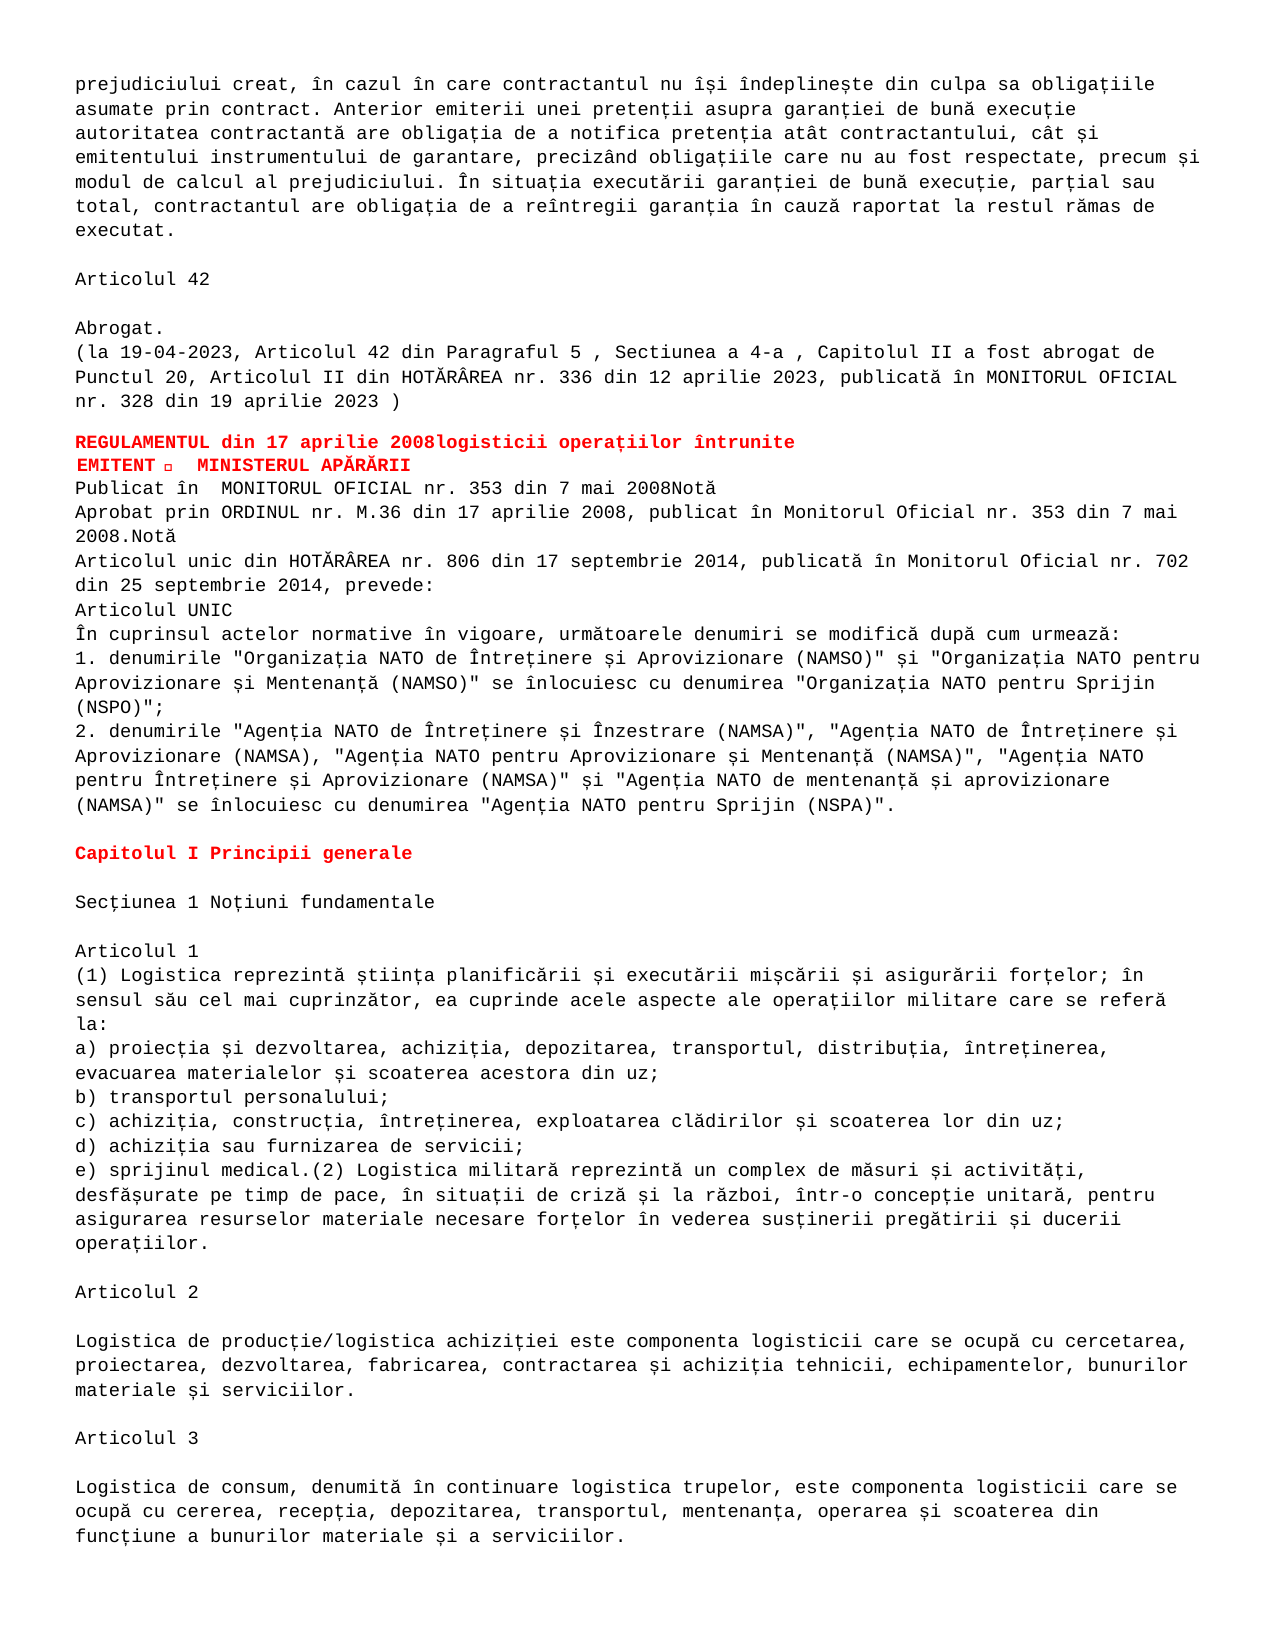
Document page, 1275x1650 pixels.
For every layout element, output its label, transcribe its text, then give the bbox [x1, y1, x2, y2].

text REGULAMENTUL din 17 aprilie 2008logisticii operațiilor întrunite [75, 433, 1200, 454]
table_header  MINISTERUL APĂRĂRII [162, 454, 414, 478]
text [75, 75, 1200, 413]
table_header EMITENT [75, 454, 162, 478]
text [75, 478, 1200, 1572]
